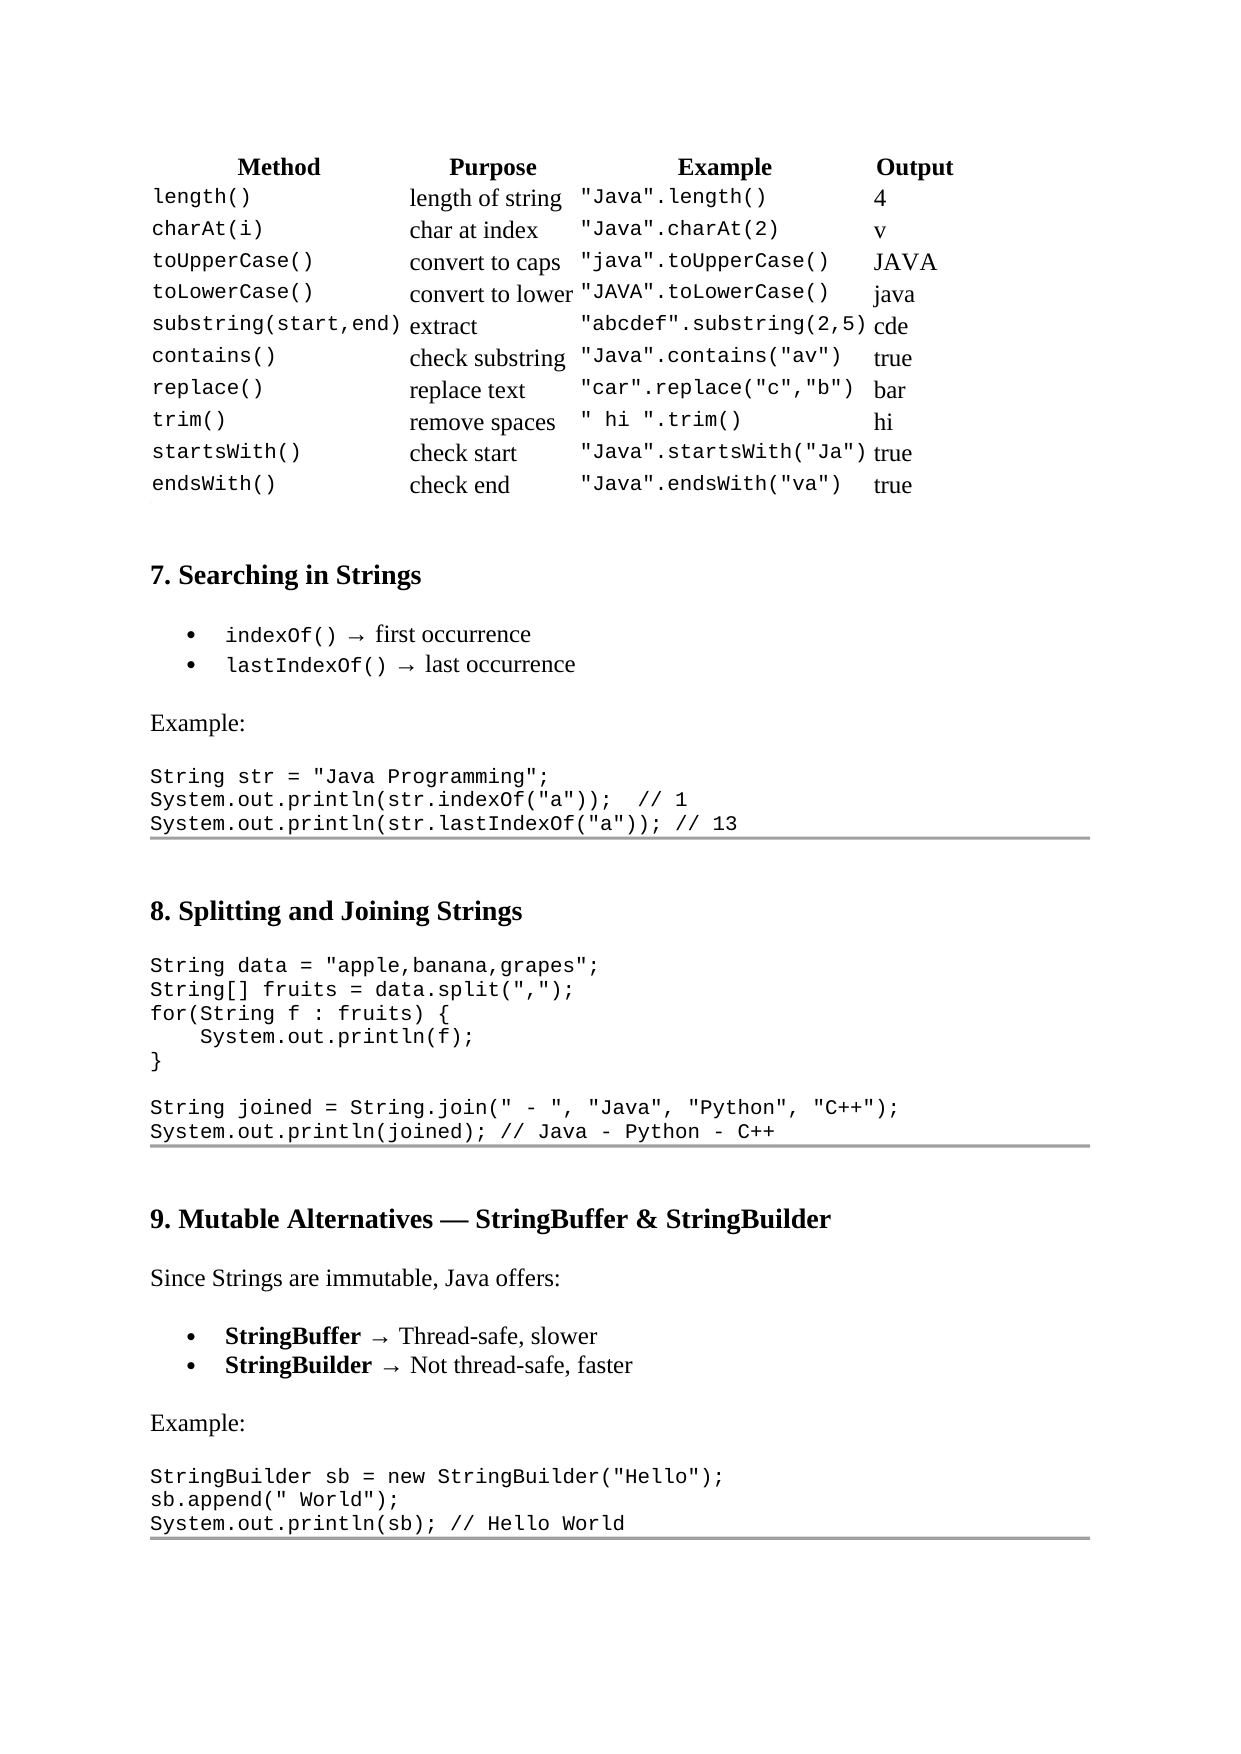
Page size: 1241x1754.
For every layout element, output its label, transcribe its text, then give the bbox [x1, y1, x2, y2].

table_header Output [872, 150, 957, 182]
table_cell " hi ".trim() [578, 405, 872, 437]
text Example: [150, 708, 1090, 736]
table_cell replace text [408, 373, 578, 405]
list StringBuffer → Thread-safe, slower [187, 1321, 1090, 1350]
table_cell trim() [150, 405, 408, 437]
table_cell convert to lower [408, 278, 578, 309]
text String joined = String.join(" - ", "Java", "Python", "C++"); [150, 1097, 1090, 1121]
table_cell contains() [150, 341, 408, 373]
table_cell "Java".contains("av") [578, 341, 872, 373]
table_cell true [872, 437, 957, 469]
text Since Strings are immutable, Java offers: [150, 1263, 1090, 1292]
table_cell char at index [408, 214, 578, 246]
table_cell check end [408, 469, 578, 501]
table_cell remove spaces [408, 405, 578, 437]
text Example: [150, 1408, 1090, 1437]
table_cell replace() [150, 373, 408, 405]
table_cell v [872, 214, 957, 246]
table_cell toUpperCase() [150, 246, 408, 277]
list lastIndexOf() → last occurrence [187, 649, 1090, 678]
text String[] fruits = data.split(","); [150, 979, 1090, 1003]
table_cell "car".replace("c","b") [578, 373, 872, 405]
text System.out.println(f); [150, 1026, 1090, 1050]
text String str = "Java Programming"; [150, 766, 1090, 789]
list indexOf() → first occurrence [187, 619, 1090, 649]
table_cell "Java".endsWith("va") [578, 469, 872, 501]
text sb.append(" World"); [150, 1489, 1090, 1513]
table_cell toLowerCase() [150, 278, 408, 309]
text for(String f : fruits) { [150, 1003, 1090, 1026]
table_cell "Java".length() [578, 182, 872, 214]
table_header Example [578, 150, 872, 182]
table_cell charAt(i) [150, 214, 408, 246]
table_cell true [872, 341, 957, 373]
table_cell check start [408, 437, 578, 469]
table_cell length of string [408, 182, 578, 214]
table_cell length() [150, 182, 408, 214]
table_cell "abcdef".substring(2,5) [578, 309, 872, 341]
text System.out.println(joined); // Java - Python - C++ [150, 1121, 1090, 1144]
table_cell extract [408, 309, 578, 341]
text } [150, 1050, 1090, 1073]
table_cell convert to caps [408, 246, 578, 277]
table_cell 4 [872, 182, 957, 214]
table_cell "JAVA".toLowerCase() [578, 278, 872, 309]
table_cell bar [872, 373, 957, 405]
table_cell substring(start,end) [150, 309, 408, 341]
text 7. Searching in Strings [150, 558, 1090, 590]
table_cell true [872, 469, 957, 501]
table_cell endsWith() [150, 469, 408, 501]
text System.out.println(str.lastIndexOf("a")); // 13 [150, 813, 1090, 836]
text String data = "apple,banana,grapes"; [150, 955, 1090, 979]
table_cell JAVA [872, 246, 957, 277]
table_cell check substring [408, 341, 578, 373]
table_cell "java".toUpperCase() [578, 246, 872, 277]
table_cell startsWith() [150, 437, 408, 469]
text System.out.println(sb); // Hello World [150, 1513, 1090, 1536]
table_cell cde [872, 309, 957, 341]
table_header Method [150, 150, 408, 182]
table_cell java [872, 278, 957, 309]
text System.out.println(str.indexOf("a")); // 1 [150, 789, 1090, 813]
text 8. Splitting and Joining Strings [150, 894, 1090, 926]
table_header Purpose [408, 150, 578, 182]
table_cell hi [872, 405, 957, 437]
table_cell "Java".charAt(2) [578, 214, 872, 246]
text 9. Mutable Alternatives — StringBuffer & StringBuilder [150, 1202, 1090, 1234]
list StringBuilder → Not thread-safe, faster [187, 1350, 1090, 1379]
table_cell "Java".startsWith("Ja") [578, 437, 872, 469]
text StringBuilder sb = new StringBuilder("Hello"); [150, 1466, 1090, 1489]
